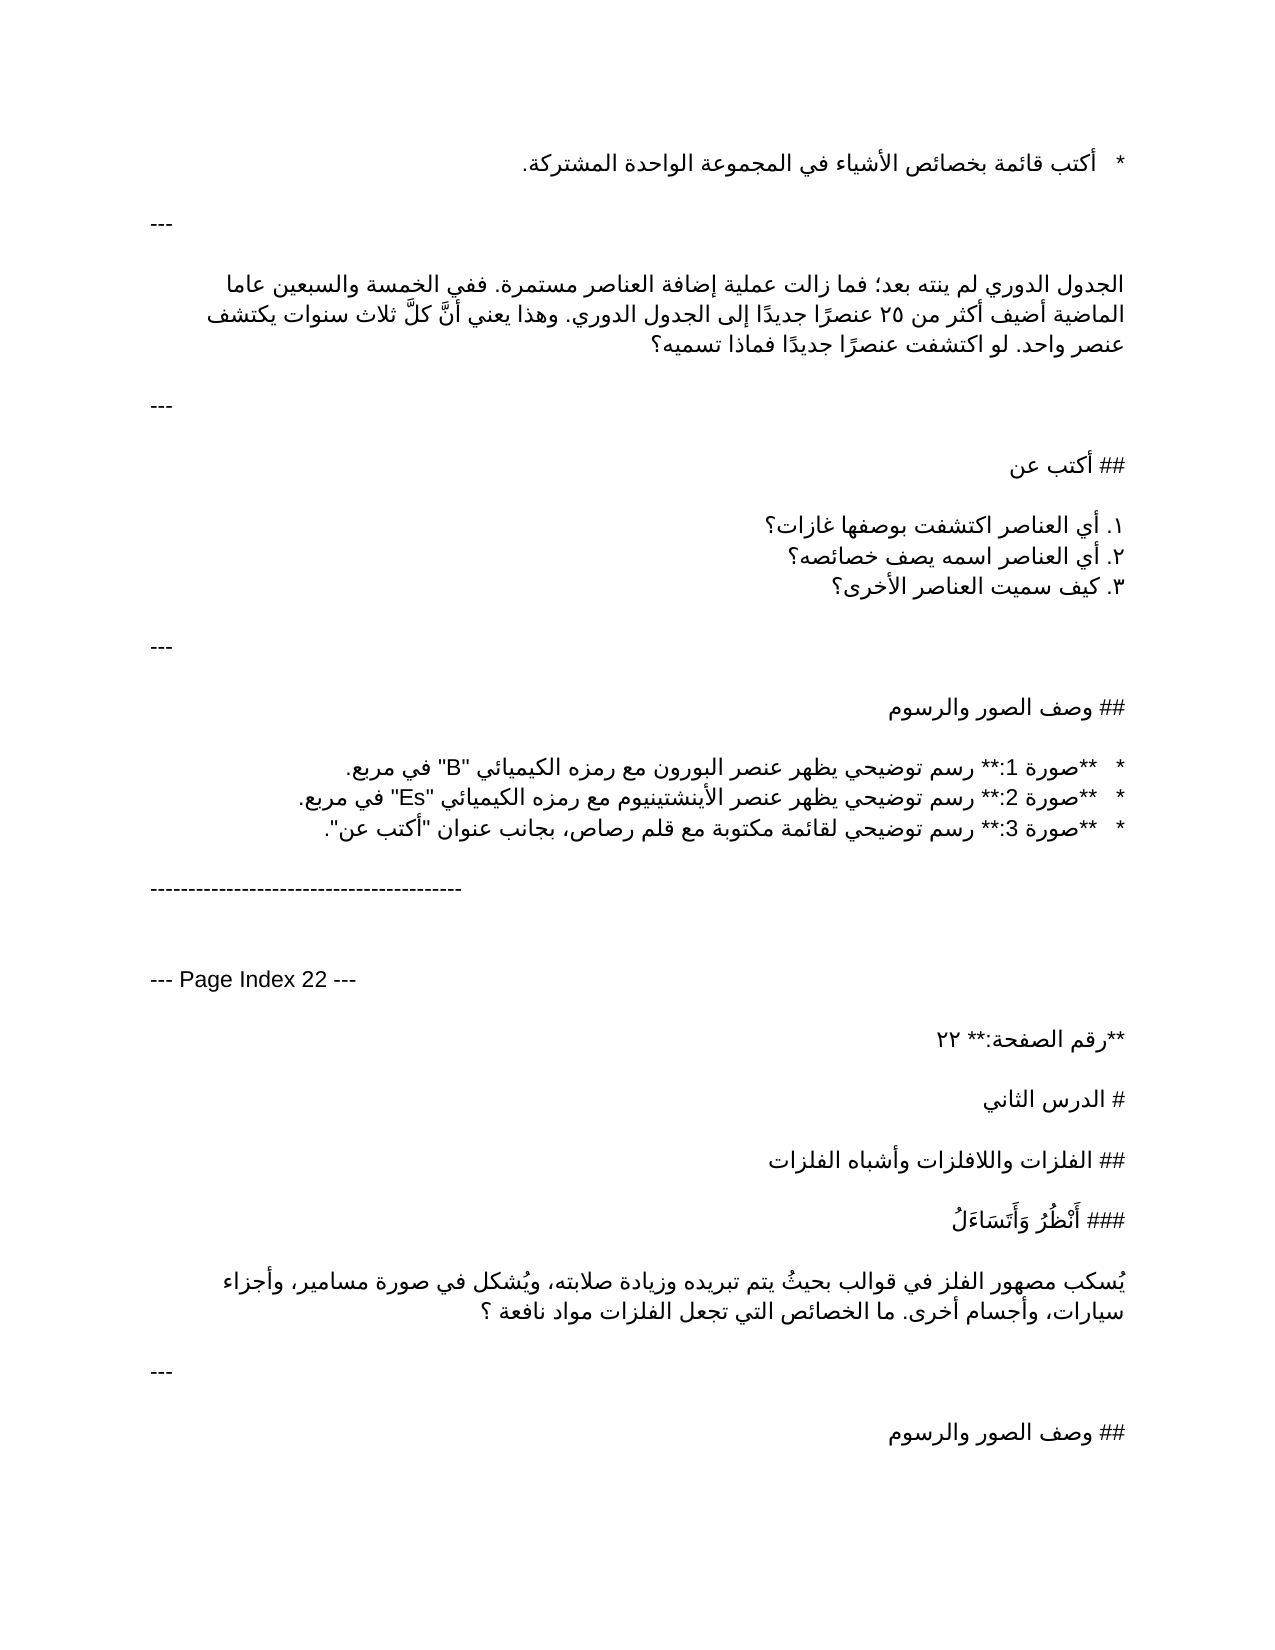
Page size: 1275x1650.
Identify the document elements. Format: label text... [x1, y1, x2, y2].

text ## وصف الصور والرسوم [150, 694, 1125, 720]
text # الدرس الثاني [150, 1086, 1125, 1113]
text ## وصف الصور والرسوم [150, 1419, 1125, 1445]
text * **صورة 2:** رسم توضيحي يظهر عنصر الأينشتينيوم مع رمزه الكيميائي "Es" في مربع. [150, 784, 1125, 811]
text * **صورة 3:** رسم توضيحي لقائمة مكتوبة مع قلم رصاص، بجانب عنوان "أكتب عن". [150, 814, 1125, 841]
text --- [150, 633, 1125, 660]
text يُسكب مصهور الفلز في قوالب بحيثُ يتم تبريده وزيادة صلابته، ويُشكل في صورة مسامير، وأجزاء سيارات، وأجسام أخرى. ما الخصائص التي تجعل الفلزات مواد نافعة ؟ [150, 1268, 1125, 1324]
text --- [150, 210, 1125, 237]
text ----------------------------------------- [150, 875, 1125, 901]
text **رقم الصفحة:** ٢٢ [150, 1026, 1125, 1052]
text ٣. كيف سميت العناصر الأخرى؟ [150, 573, 1125, 599]
text --- [150, 392, 1125, 418]
text ٢. أي العناصر اسمه يصف خصائصه؟ [150, 543, 1125, 569]
text ### أَنْظُرُ وَأَتَسَاءَلُ [150, 1207, 1125, 1234]
text ١. أي العناصر اكتشفت بوصفها غازات؟ [150, 512, 1125, 539]
text * أكتب قائمة بخصائص الأشياء في المجموعة الواحدة المشتركة. [150, 150, 1125, 176]
text الجدول الدوري لم ينته بعد؛ فما زالت عملية إضافة العناصر مستمرة. ففي الخمسة والسبعين عاما الماضية أضيف أكثر من ٢٥ عنصرًا جديدًا إلى الجدول الدوري. وهذا يعني أنَّ كلَّ ثلاث سنوات يكتشف عنصر واحد. لو اكتشفت عنصرًا جديدًا فماذا تسميه؟ [150, 271, 1125, 358]
text --- Page Index 22 --- [150, 966, 1125, 992]
text --- [150, 1358, 1125, 1385]
text ## الفلزات واللافلزات وأشباه الفلزات [150, 1147, 1125, 1173]
text ## أكتب عن [150, 452, 1125, 478]
text * **صورة 1:** رسم توضيحي يظهر عنصر البورون مع رمزه الكيميائي "B" في مربع. [150, 754, 1125, 781]
